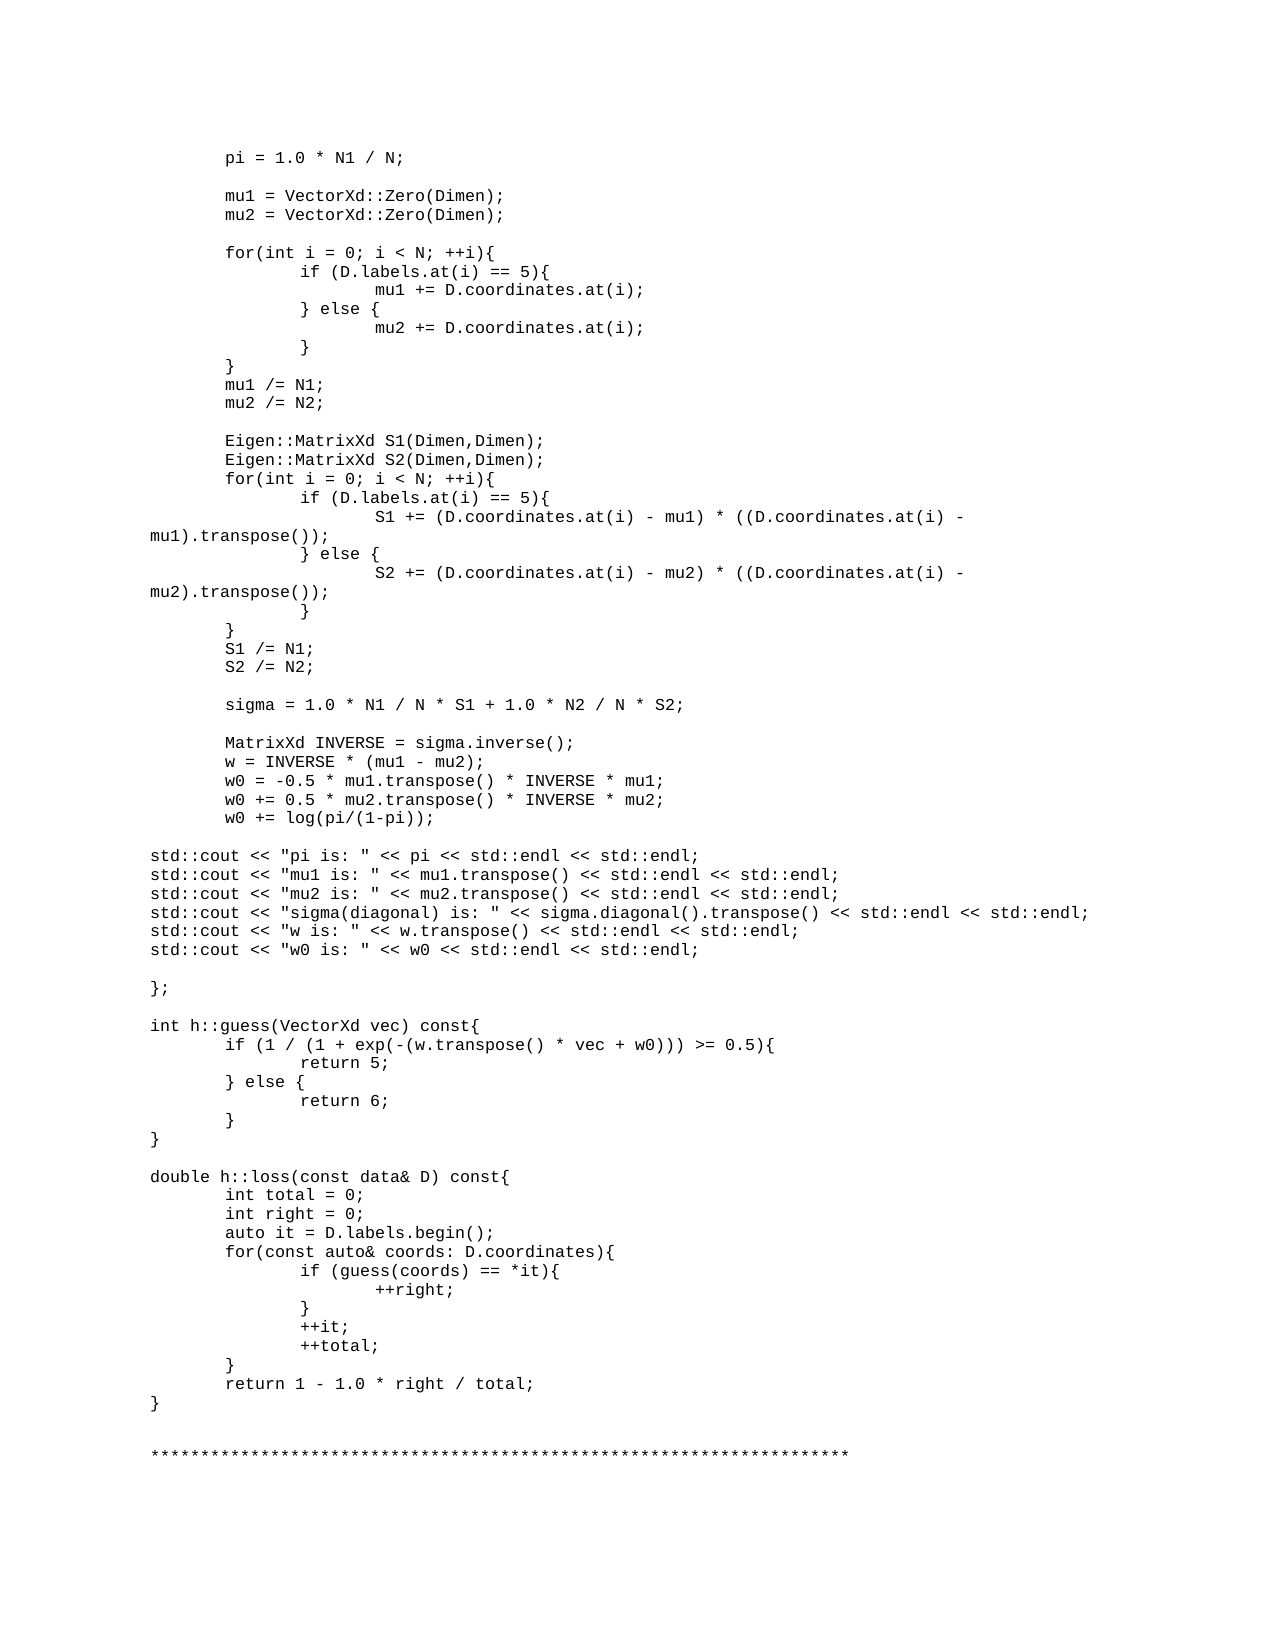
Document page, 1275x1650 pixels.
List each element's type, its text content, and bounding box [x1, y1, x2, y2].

text mu1 /= N1; [150, 376, 1125, 395]
text for(const auto& coords: D.coordinates){ [150, 1243, 1125, 1262]
text auto it = D.labels.begin(); [150, 1225, 1125, 1243]
text std::cout << "mu1 is: " << mu1.transpose() << std::endl << std::endl; [150, 866, 1125, 885]
text S1 /= N1; [150, 640, 1125, 659]
text std::cout << "w is: " << w.transpose() << std::endl << std::endl; [150, 923, 1125, 942]
text int h::guess(VectorXd vec) const{ [150, 1017, 1125, 1036]
text std::cout << "mu2 is: " << mu2.transpose() << std::endl << std::endl; [150, 885, 1125, 904]
text int right = 0; [150, 1206, 1125, 1225]
text w0 += log(pi/(1-pi)); [150, 810, 1125, 829]
text mu1 = VectorXd::Zero(Dimen); [150, 188, 1125, 207]
text Eigen::MatrixXd S2(Dimen,Dimen); [150, 452, 1125, 471]
text mu2 += D.coordinates.at(i); [150, 320, 1125, 338]
text } [150, 1130, 1125, 1149]
text }; [150, 979, 1125, 998]
text std::cout << "w0 is: " << w0 << std::endl << std::endl; [150, 942, 1125, 961]
text for(int i = 0; i < N; ++i){ [150, 244, 1125, 263]
text } [150, 1357, 1125, 1376]
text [150, 1449, 1125, 1467]
text for(int i = 0; i < N; ++i){ [150, 471, 1125, 489]
text S2 /= N2; [150, 659, 1125, 678]
text mu1 += D.coordinates.at(i); [150, 282, 1125, 301]
text w0 = -0.5 * mu1.transpose() * INVERSE * mu1; [150, 772, 1125, 791]
text } [150, 621, 1125, 640]
text return 1 - 1.0 * right / total; [150, 1376, 1125, 1394]
text if (D.labels.at(i) == 5){ [150, 489, 1125, 508]
text S2 += (D.coordinates.at(i) - mu2) * ((D.coordinates.at(i) - mu2).transpose()); [150, 565, 1125, 602]
text std::cout << "pi is: " << pi << std::endl << std::endl; [150, 848, 1125, 866]
text MatrixXd INVERSE = sigma.inverse(); [150, 734, 1125, 753]
text int total = 0; [150, 1187, 1125, 1206]
text } [150, 1112, 1125, 1130]
text ++it; [150, 1319, 1125, 1338]
text return 5; [150, 1055, 1125, 1074]
text } [150, 357, 1125, 376]
text std::cout << "sigma(diagonal) is: " << sigma.diagonal().transpose() << std::endl << std::endl; [150, 904, 1125, 923]
text return 6; [150, 1093, 1125, 1112]
text sigma = 1.0 * N1 / N * S1 + 1.0 * N2 / N * S2; [150, 697, 1125, 716]
text if (guess(coords) == *it){ [150, 1262, 1125, 1281]
text double h::loss(const data& D) const{ [150, 1168, 1125, 1187]
text S1 += (D.coordinates.at(i) - mu1) * ((D.coordinates.at(i) - mu1).transpose()); [150, 508, 1125, 546]
text } else { [150, 301, 1125, 320]
text ++right; [150, 1281, 1125, 1300]
text } [150, 1394, 1125, 1413]
text } else { [150, 546, 1125, 565]
text Eigen::MatrixXd S1(Dimen,Dimen); [150, 433, 1125, 452]
text pi = 1.0 * N1 / N; [150, 150, 1125, 169]
text w = INVERSE * (mu1 - mu2); [150, 753, 1125, 772]
text ++total; [150, 1338, 1125, 1357]
text } [150, 338, 1125, 357]
text } [150, 1300, 1125, 1319]
text w0 += 0.5 * mu2.transpose() * INVERSE * mu2; [150, 791, 1125, 810]
text if (1 / (1 + exp(-(w.transpose() * vec + w0))) >= 0.5){ [150, 1036, 1125, 1055]
text mu2 /= N2; [150, 395, 1125, 414]
text mu2 = VectorXd::Zero(Dimen); [150, 207, 1125, 225]
text if (D.labels.at(i) == 5){ [150, 263, 1125, 282]
text } [150, 602, 1125, 621]
text } else { [150, 1074, 1125, 1093]
